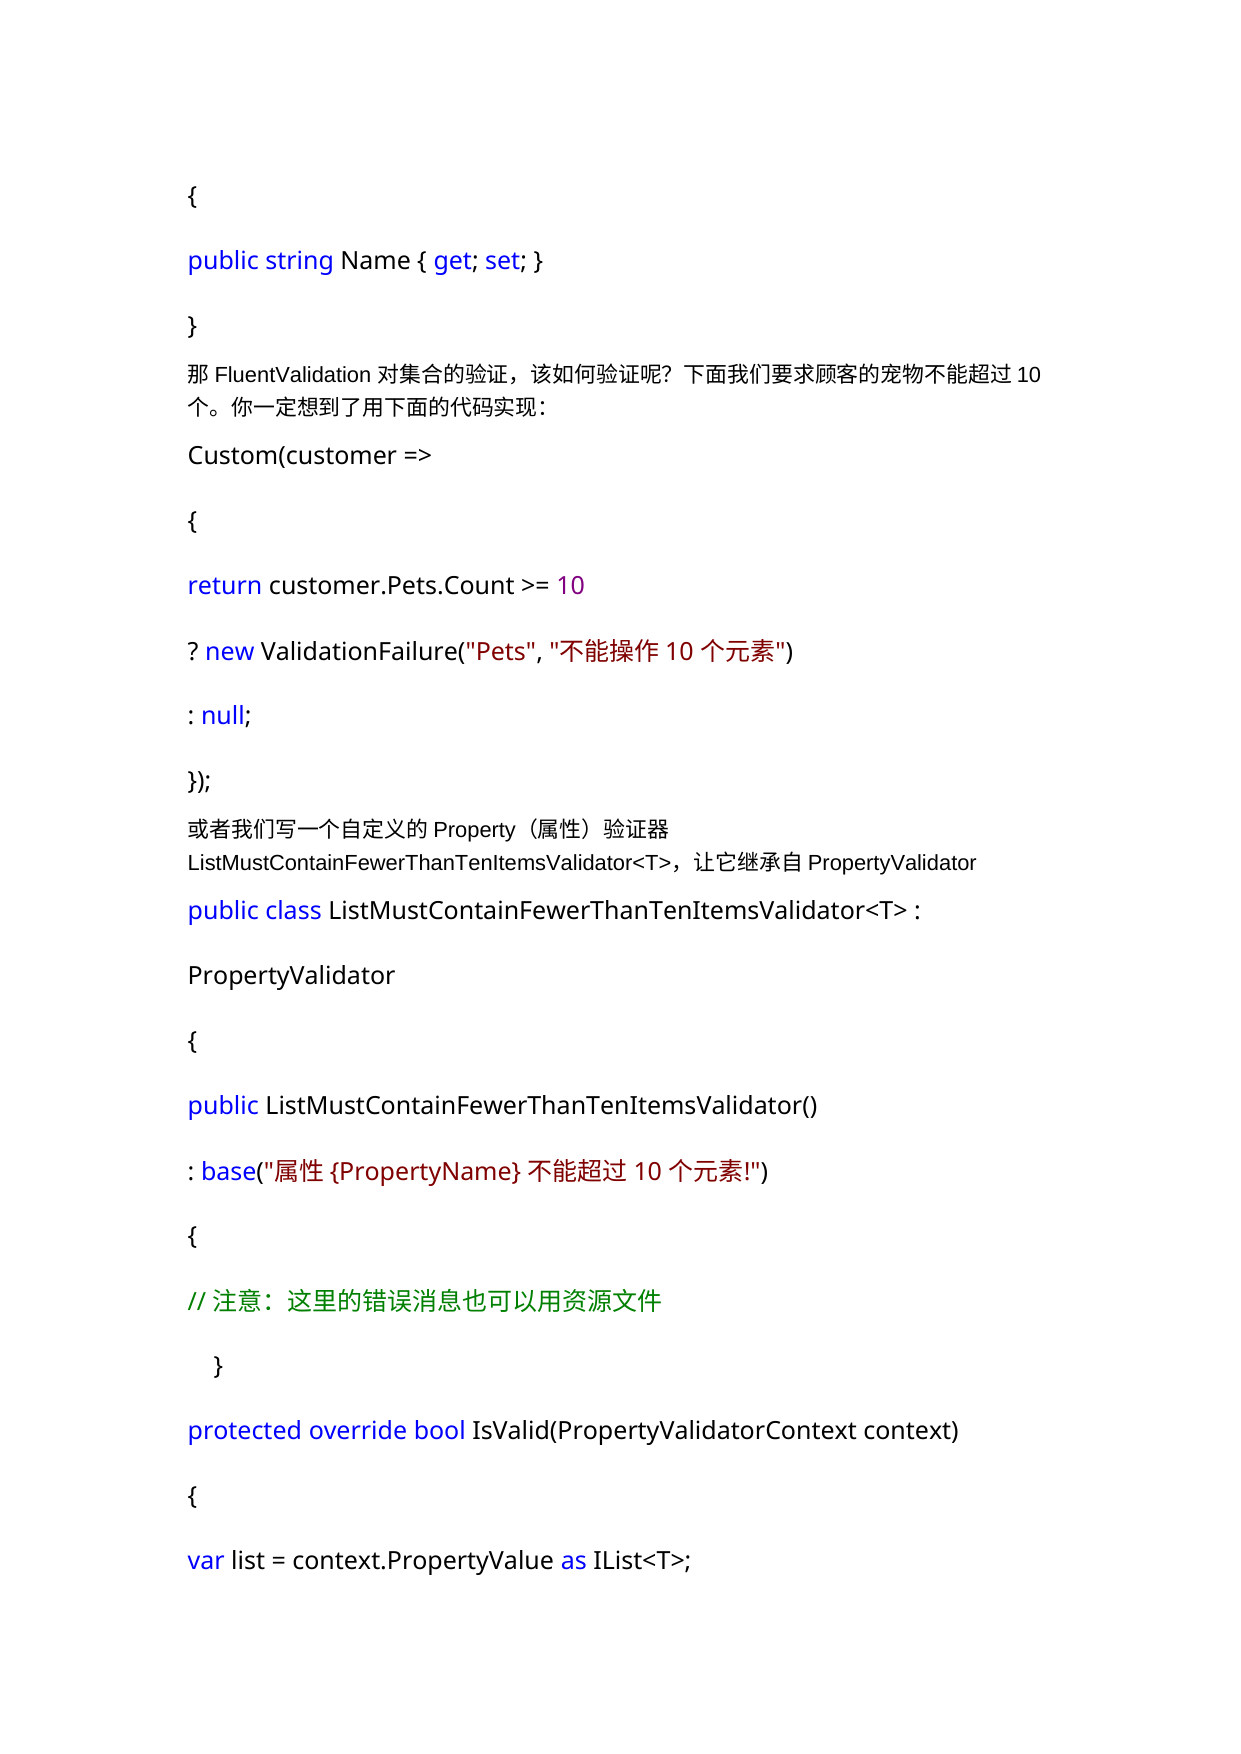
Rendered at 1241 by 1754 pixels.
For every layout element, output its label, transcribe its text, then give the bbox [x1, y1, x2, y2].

text // 注意：这里的错误消息也可以用资源文件 [187, 1267, 1053, 1332]
text : base("属性 {PropertyName} 不能超过 10 个元素!") [187, 1137, 1053, 1202]
text { [187, 1202, 1053, 1267]
text public class ListMustContainFewerThanTenItemsValidator<T> : PropertyValidator [187, 877, 1053, 1007]
text : null; [187, 682, 1053, 747]
text ? new ValidationFailure("Pets", "不能操作 10 个元素") [187, 617, 1053, 682]
text { [187, 162, 1053, 227]
text 或者我们写一个自定义的 Property（属性）验证器 ListMustContainFewerThanTenItemsValidator<T>，让它继承自 PropertyValidator [187, 812, 1053, 877]
text { [187, 487, 1053, 552]
text 那 FluentValidation 对集合的验证，该如何验证呢？下面我们要求顾客的宠物不能超过 10 个。你一定想到了用下面的代码实现： [187, 357, 1053, 422]
text } [187, 292, 1053, 357]
text } [187, 1332, 1053, 1397]
text return customer.Pets.Count >= 10 [187, 552, 1053, 617]
text public ListMustContainFewerThanTenItemsValidator() [187, 1072, 1053, 1137]
text { [187, 1007, 1053, 1072]
text { [187, 1462, 1053, 1527]
text protected override bool IsValid(PropertyValidatorContext context) [187, 1397, 1053, 1462]
text Custom(customer => [187, 422, 1053, 487]
text var list = context.PropertyValue as IList<T>; [187, 1527, 1053, 1592]
text }); [187, 747, 1053, 812]
text public string Name { get; set; } [187, 227, 1053, 292]
